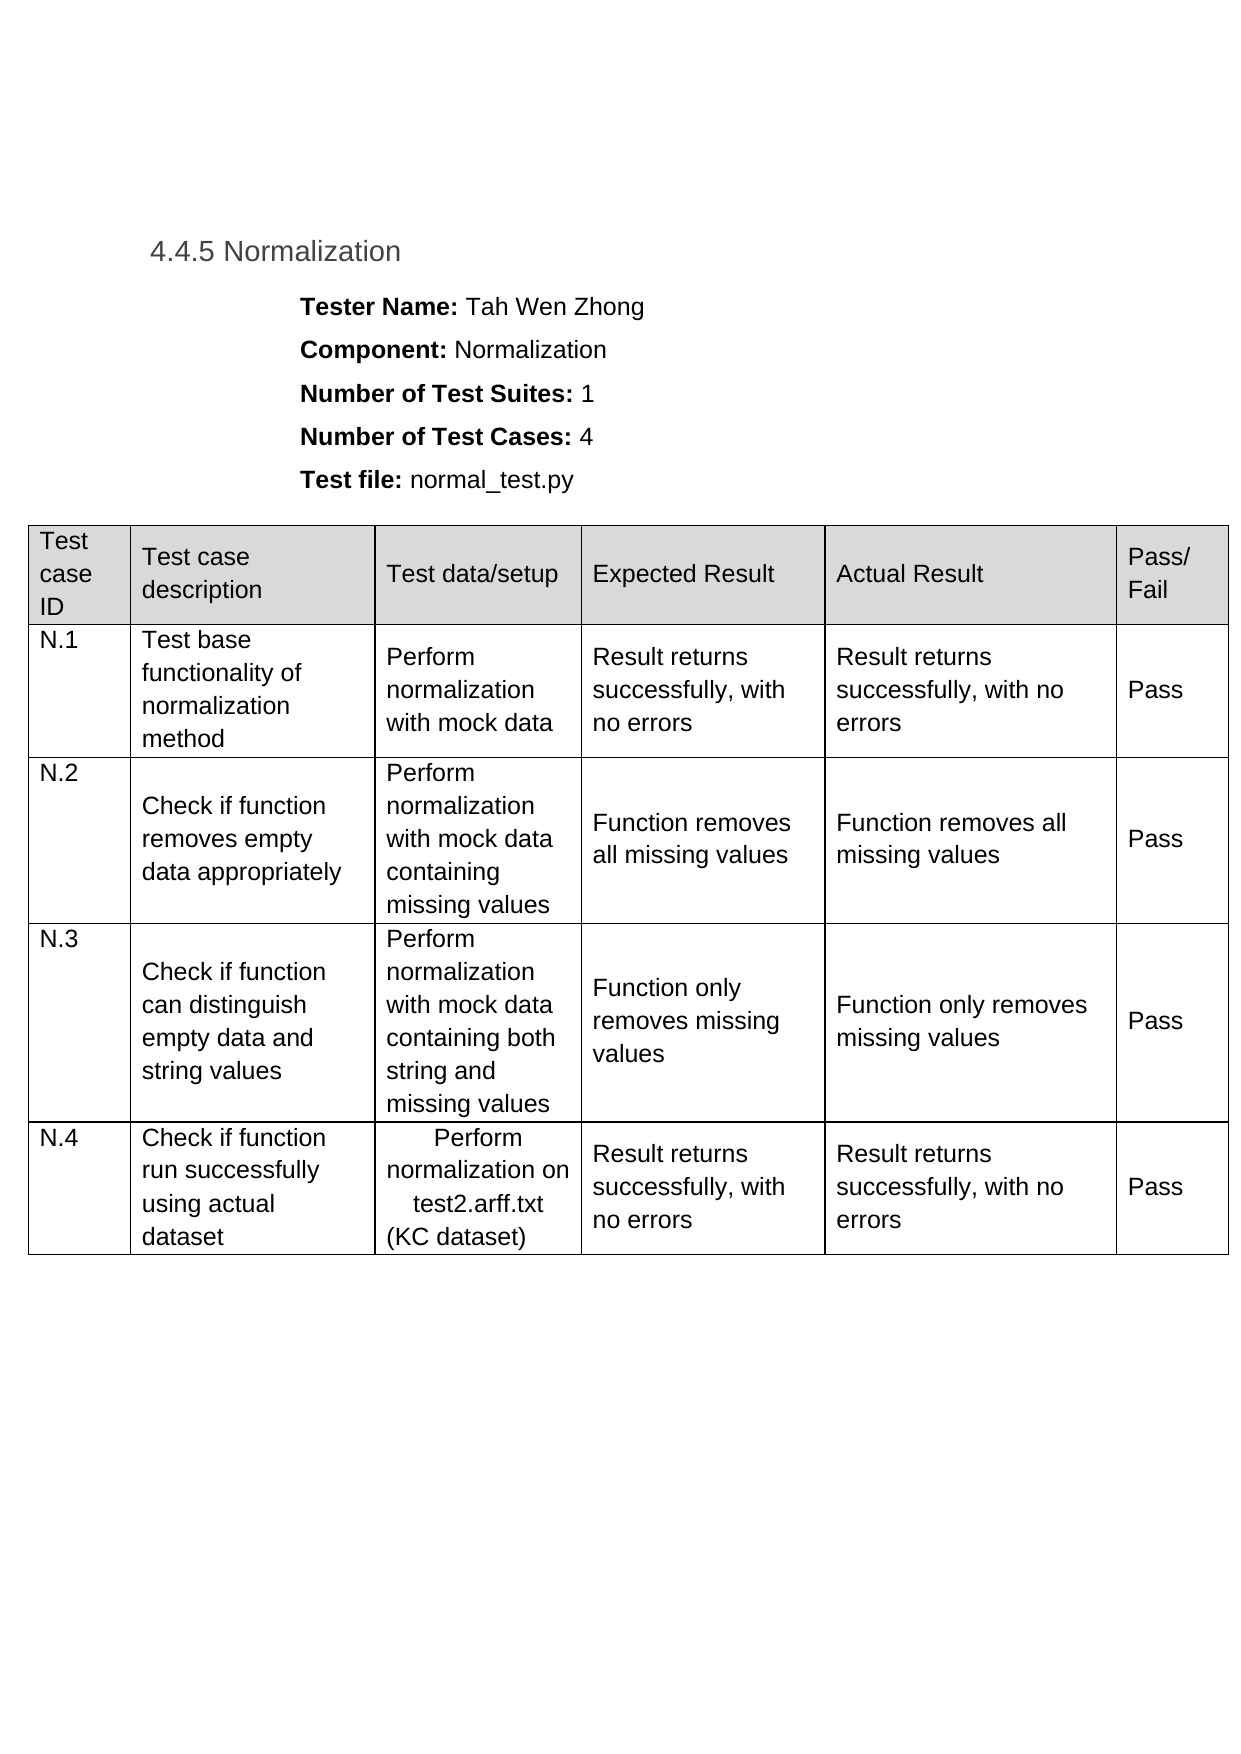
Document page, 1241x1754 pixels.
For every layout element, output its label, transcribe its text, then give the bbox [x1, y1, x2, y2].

table_cell N.1 [29, 625, 130, 757]
table_cell Check if function can distinguish empty data and string values [131, 924, 374, 1121]
table_cell Result returns successfully, with no errors [582, 625, 824, 757]
text Test file: normal_test.py [300, 465, 1090, 493]
table_cell Perform normalization with mock data [376, 625, 581, 757]
table_cell N.4 [29, 1123, 130, 1254]
table_cell Perform normalization with mock data containing missing values [376, 758, 581, 923]
text Number of Test Cases: 4 [262, 422, 1090, 450]
table_cell Test base functionality of normalization method [131, 625, 374, 757]
text Number of Test Suites: 1 [262, 378, 1090, 407]
table_cell Pass [1117, 924, 1228, 1121]
table_cell Pass [1117, 758, 1228, 923]
table_cell N.3 [29, 924, 130, 1121]
table_header Test case ID [29, 526, 130, 624]
table_header Actual Result [826, 526, 1116, 624]
table_cell Perform normalization with mock data containing both string and missing values [376, 924, 581, 1121]
table_header Expected Result [582, 526, 824, 624]
table_cell Function removes all missing values [582, 758, 824, 923]
table_cell Function only removes missing values [582, 924, 824, 1121]
table_cell Pass [1117, 1123, 1228, 1254]
text Tester Name: Tah Wen Zhong [262, 292, 1090, 321]
table_cell Pass [1117, 625, 1228, 757]
table_cell Check if function run successfully using actual dataset [131, 1123, 374, 1254]
table_cell Result returns successfully, with no errors [826, 625, 1116, 757]
table_cell N.2 [29, 758, 130, 923]
table_cell Check if function removes empty data appropriately [131, 758, 374, 923]
text Component: Normalization [262, 335, 1090, 364]
table_header Test data/setup [376, 526, 581, 624]
table_header Pass/Fail [1117, 526, 1228, 624]
table_cell Result returns successfully, with no errors [582, 1123, 824, 1254]
subtitle 4.4.5 Normalization [150, 234, 1090, 267]
table_cell Result returns successfully, with no errors [826, 1123, 1116, 1254]
table_cell Perform normalization on test2.arff.txt (KC dataset) [376, 1123, 581, 1254]
table_header Test case description [131, 526, 374, 624]
table_cell Function removes all missing values [826, 758, 1116, 923]
table_cell Function only removes missing values [826, 924, 1116, 1121]
